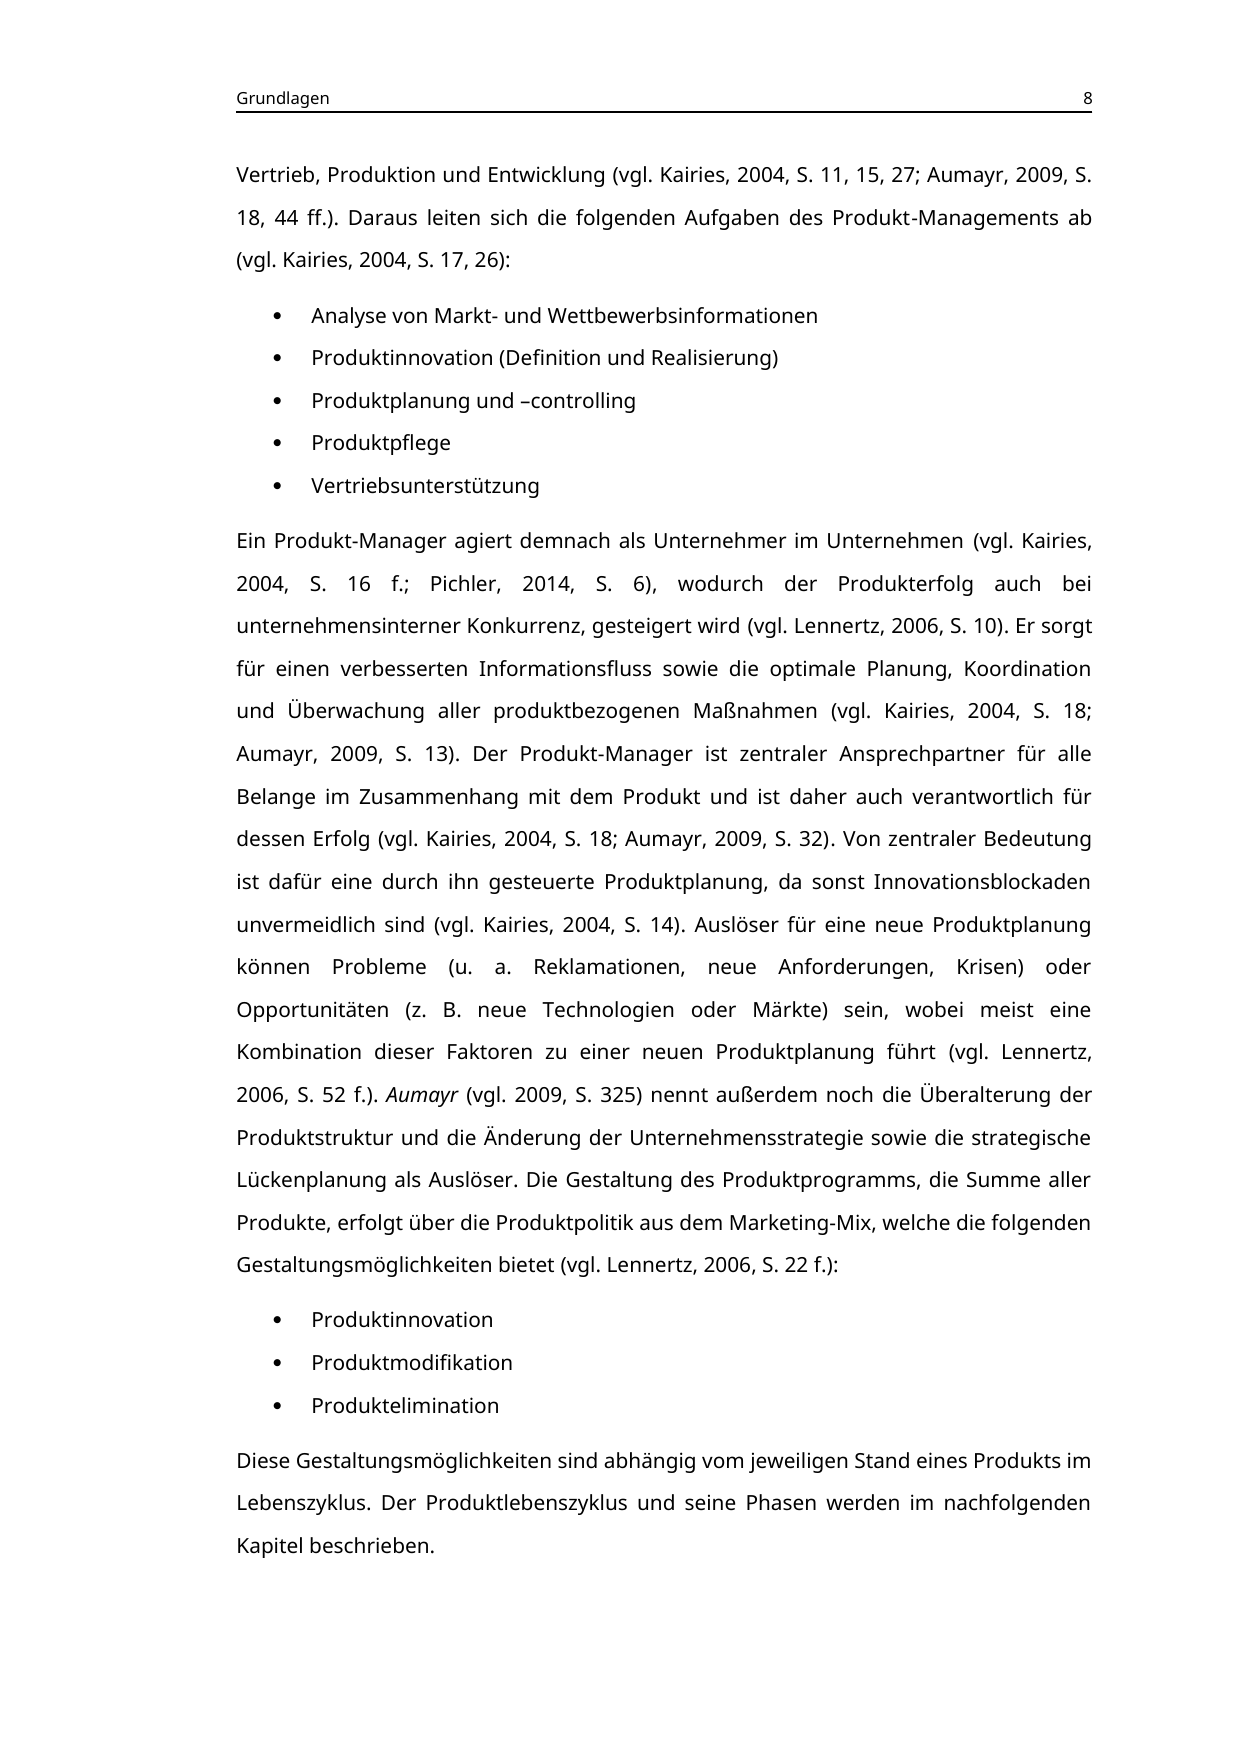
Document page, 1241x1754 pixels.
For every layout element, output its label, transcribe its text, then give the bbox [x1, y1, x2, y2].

list Produktpflege [274, 428, 1092, 457]
list Produktinnovation [274, 1306, 1092, 1334]
list Produktmodifikation [274, 1348, 1092, 1377]
text Diese Gestaltungsmöglichkeiten sind abhängig vom jeweiligen Stand eines Produkts im Lebenszyklus. Der Produktlebenszyklus und seine Phasen werden im nachfolgenden Kapitel beschrieben. [236, 1446, 1092, 1559]
list Produktplanung und –controlling [274, 386, 1092, 414]
text Ein Produkt-Manager agiert demnach als Unternehmer im Unternehmen , wodurch der Produkterfolg auch bei unternehmensinterner Konkurrenz, gesteigert wird . Er sorgt für einen verbesserten Informationsfluss sowie die optimale Planung, Koordination und Überwachung aller produktbezogenen Maßnahmen. Der Produkt-Manager ist zentraler Ansprechpartner für alle Belange im Zusammenhang mit dem Produkt und ist daher auch verantwortlich für dessen Erfolg. Von zentraler Bedeutung ist dafür eine durch ihn gesteuerte Produktplanung, da sonst Innovationsblockaden unvermeidlich sind. Auslöser für eine neue Produktplanung können Probleme (u. a. Reklamationen, neue Anforderungen, Krisen) oder Opportunitäten (z. B. neue Technologien oder Märkte) sein, wobei meist eine Kombination dieser Faktoren zu einer neuen Produktplanung führt . Aumayr nennt außerdem noch die Überalterung der Produktstruktur und die Änderung der Unternehmensstrategie sowie die strategische Lückenplanung als Auslöser. Die Gestaltung des Produktprogramms, die Summe aller Produkte, erfolgt über die Produktpolitik aus dem Marketing-Mix, welche die folgenden Gestaltungsmöglichkeiten bietet : [236, 526, 1092, 1279]
list Produktinnovation (Definition und Realisierung) [274, 343, 1092, 372]
list Vertriebsunterstützung [274, 471, 1092, 499]
list Produktelimination [274, 1391, 1092, 1419]
list Analyse von Markt- und Wettbewerbsinformationen [274, 301, 1092, 329]
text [236, 160, 1092, 274]
